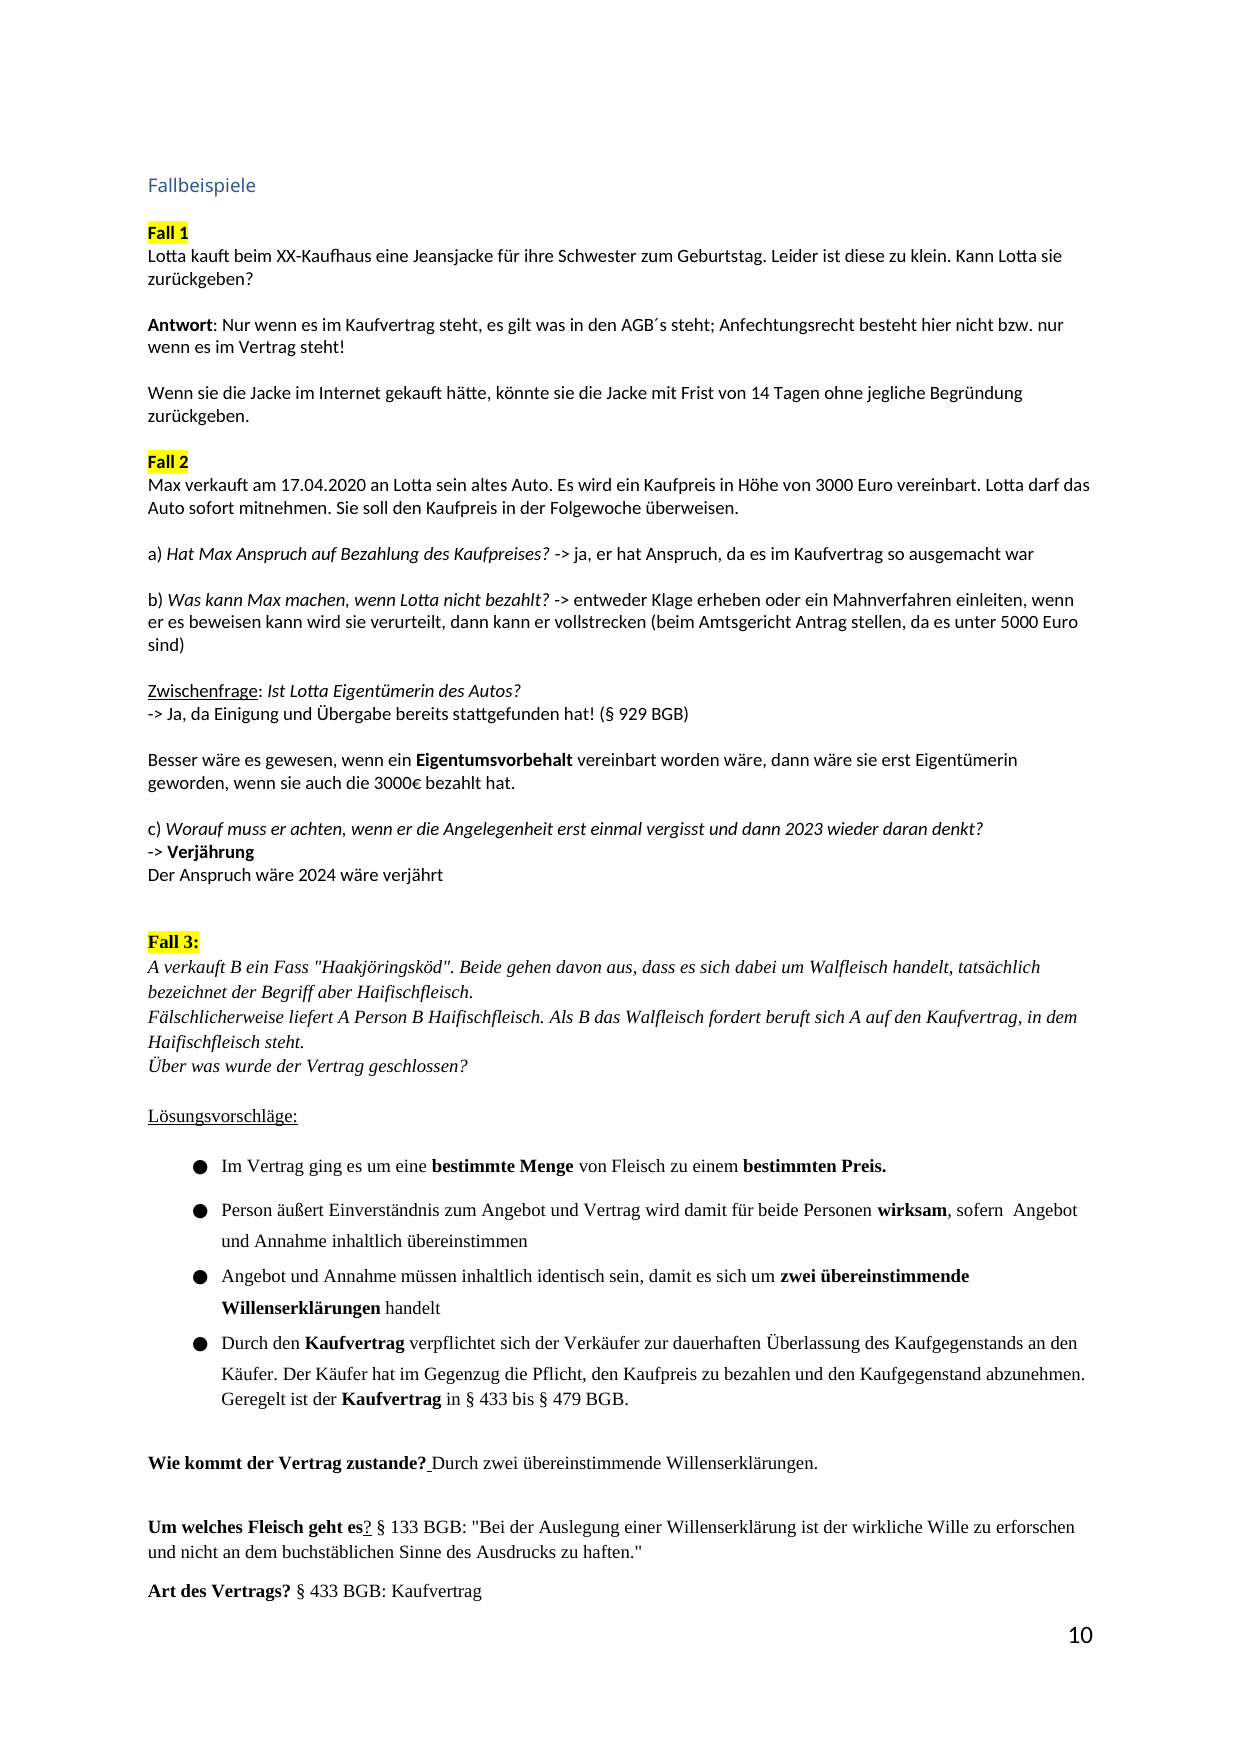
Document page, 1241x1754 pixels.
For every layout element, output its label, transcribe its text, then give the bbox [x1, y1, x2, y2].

text Fall 1 [148, 198, 1093, 244]
subtitle Fallbeispiele [148, 173, 1093, 198]
list Im Vertrag ging es um eine bestimmte Menge von Fleisch zu einem bestimmten Preis. [192, 1144, 1093, 1183]
text Um welches Fleisch geht es? § 133 BGB: "Bei der Auslegung einer Willenserklärung ist der wirkliche Wille zu erforschen und nicht an dem buchstäblichen Sinne des Ausdrucks zu haften." [148, 1491, 1093, 1563]
list Person äußert Einverständnis zum Angebot und Vertrag wird damit für beide Personen wirksam, sofern Angebot und Annahme inhaltlich übereinstimmen [192, 1188, 1093, 1252]
text Fall 3: A verkauft B ein Fass "Haakjöringsköd". Beide gehen davon aus, dass es sich dabei um Walfleisch handelt, tatsächlich bezeichnet der Begriff aber Haifischfleisch. Fälschlicherweise liefert A Person B Haifischfleisch. Als B das Walfleisch fordert beruft sich A auf den Kaufvertrag, in dem Haifischfleisch steht. Über was wurde der Vertrag geschlossen? Lösungsvorschläge: [148, 931, 1093, 1127]
text Max verkauft am 17.04.2020 an Lotta sein altes Auto. Es wird ein Kaufpreis in Höhe von 3000 Euro vereinbart. Lotta darf das Auto sofort mitnehmen. Sie soll den Kaufpreis in der Folgewoche überweisen. a) Hat Max Anspruch auf Bezahlung des Kaufpreises? -> ja, er hat Anspruch, da es im Kaufvertrag so ausgemacht war b) Was kann Max machen, wenn Lotta nicht bezahlt? -> entweder Klage erheben oder ein Mahnverfahren einleiten, wenn er es beweisen kann wird sie verurteilt, dann kann er vollstrecken (beim Amtsgericht Antrag stellen, da es unter 5000 Euro sind) Zwischenfrage: Ist Lotta Eigentümerin des Autos? -> Ja, da Einigung und Übergabe bereits stattgefunden hat! (§ 929 BGB) Besser wäre es gewesen, wenn ein Eigentumsvorbehalt vereinbart worden wäre, dann wäre sie erst Eigentümerin geworden, wenn sie auch die 3000€ bezahlt hat. c) Worauf muss er achten, wenn er die Angelegenheit erst einmal vergisst und dann 2023 wieder daran denkt? -> Verjährung Der Anspruch wäre 2024 wäre verjährt [148, 473, 1093, 886]
list Durch den Kaufvertrag verpflichtet sich der Verkäufer zur dauerhaften Überlassung des Kaufgegenstands an den Käufer. Der Käufer hat im Gegenzug die Pflicht, den Kaufpreis zu bezahlen und den Kaufgegenstand abzunehmen. Geregelt ist der Kaufvertrag in § 433 bis § 479 BGB. [192, 1321, 1093, 1409]
text Lotta kauft beim XX-Kaufhaus eine Jeansjacke für ihre Schwester zum Geburtstag. Leider ist diese zu klein. Kann Lotta sie zurückgeben? Antwort: Nur wenn es im Kaufvertrag steht, es gilt was in den AGB´s steht; Anfechtungsrecht besteht hier nicht bzw. nur wenn es im Vertrag steht! Wenn sie die Jacke im Internet gekauft hätte, könnte sie die Jacke mit Frist von 14 Tagen ohne jegliche Begründung zurückgeben. Fall 2 [148, 244, 1093, 473]
list Angebot und Annahme müssen inhaltlich identisch sein, damit es sich um zwei übereinstimmende Willenserklärungen handelt [192, 1255, 1093, 1318]
text Art des Vertrags? § 433 BGB: Kaufvertrag [148, 1580, 1093, 1602]
text Wie kommt der Vertrag zustande? Durch zwei übereinstimmende Willenserklärungen. [148, 1427, 1093, 1474]
